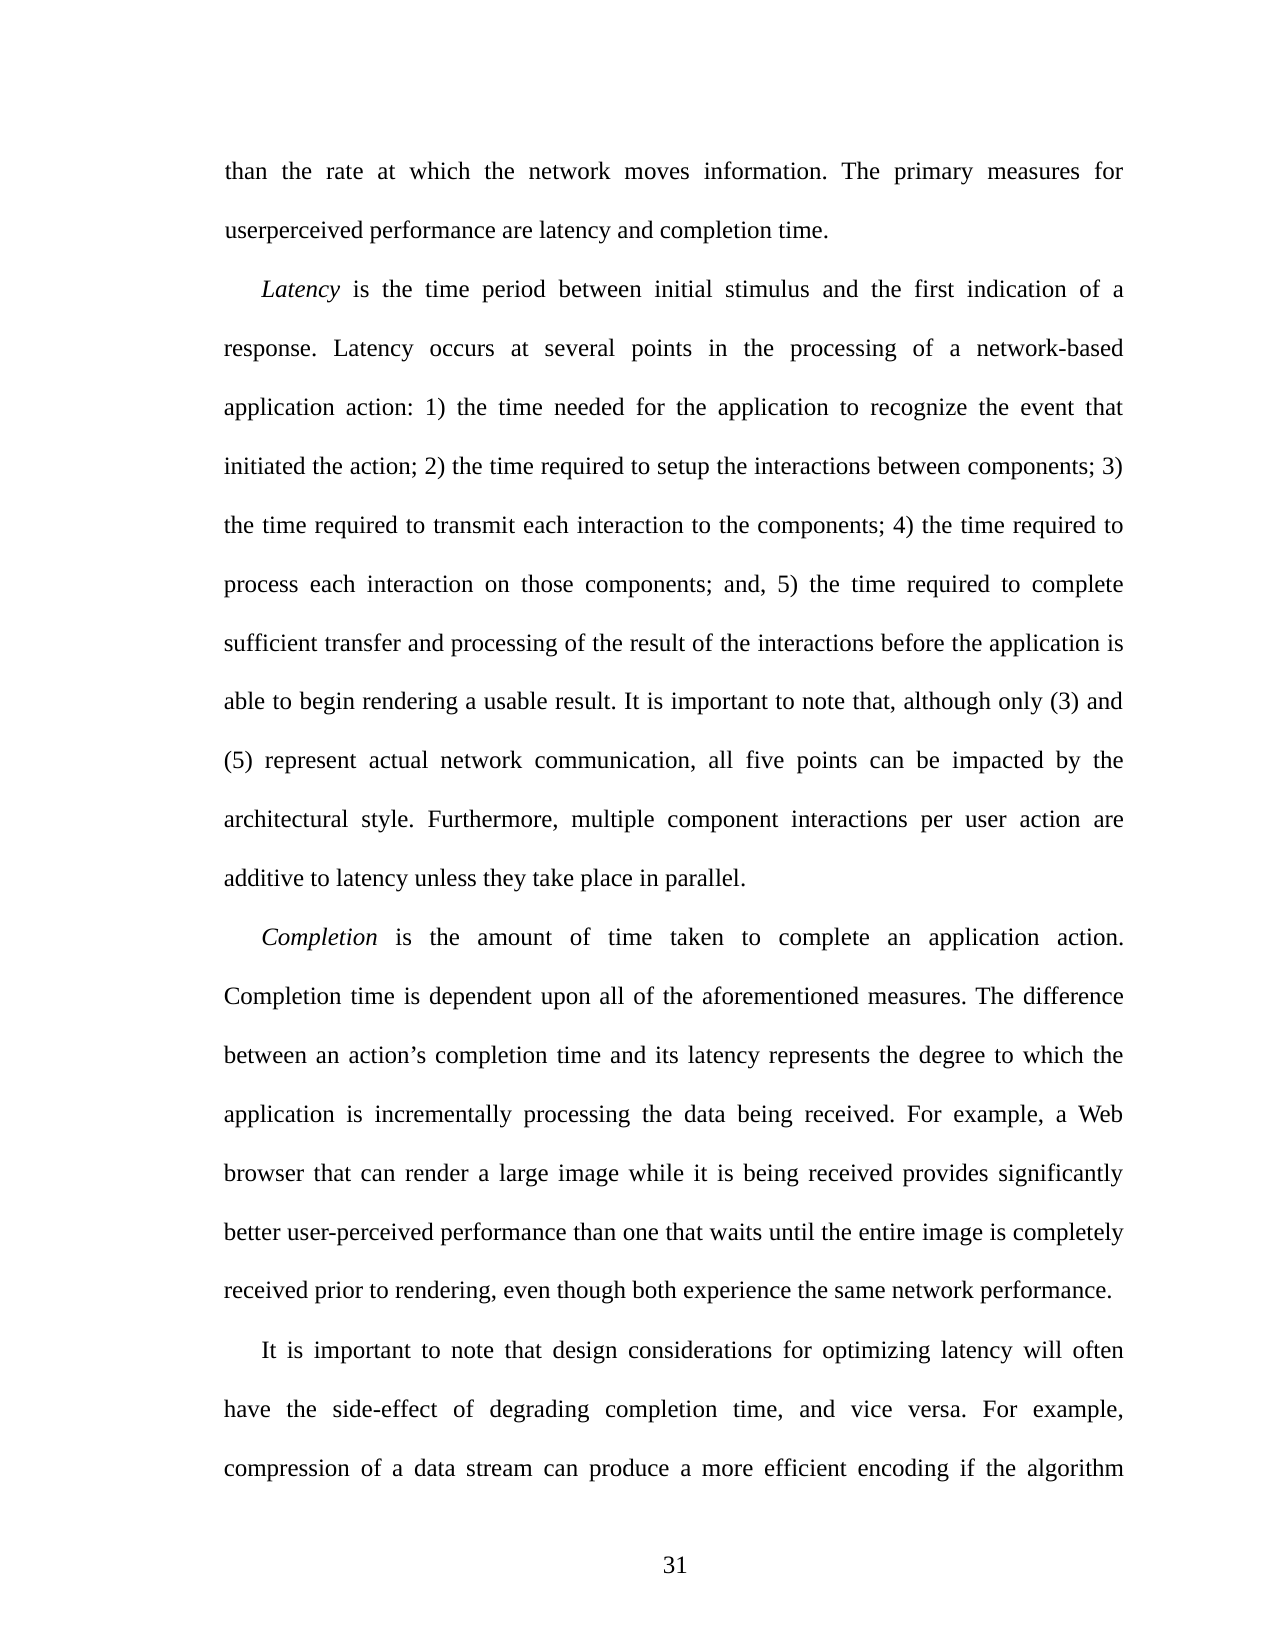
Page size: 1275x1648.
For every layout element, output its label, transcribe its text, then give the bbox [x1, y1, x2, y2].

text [223, 1335, 1125, 1481]
text Completion is the amount of time taken to complete an application action. Completion time is dependent upon all of the aforementioned measures. The difference between an action’s completion time and its latency represents the degree to which the application is incrementally processing the data being received. For example, a Web browser that can render a large image while it is being received provides significantly better user-perceived performance than one that waits until the entire image is completely received prior to rendering, even though both experience the same network performance. [223, 922, 1125, 1304]
text Latency is the time period between initial stimulus and the first indication of a response. Latency occurs at several points in the processing of a network-based application action: 1) the time needed for the application to recognize the event that initiated the action; 2) the time required to setup the interactions between components; 3) the time required to transmit each interaction to the components; 4) the time required to process each interaction on those components; and, 5) the time required to complete sufficient transfer and processing of the result of the interactions before the application is able to begin rendering a usable result. It is important to note that, although only (3) and (5) represent actual network communication, all five points can be impacted by the architectural style. Furthermore, multiple component interactions per user action are additive to latency unless they take place in parallel. [223, 274, 1125, 892]
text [223, 156, 1125, 244]
